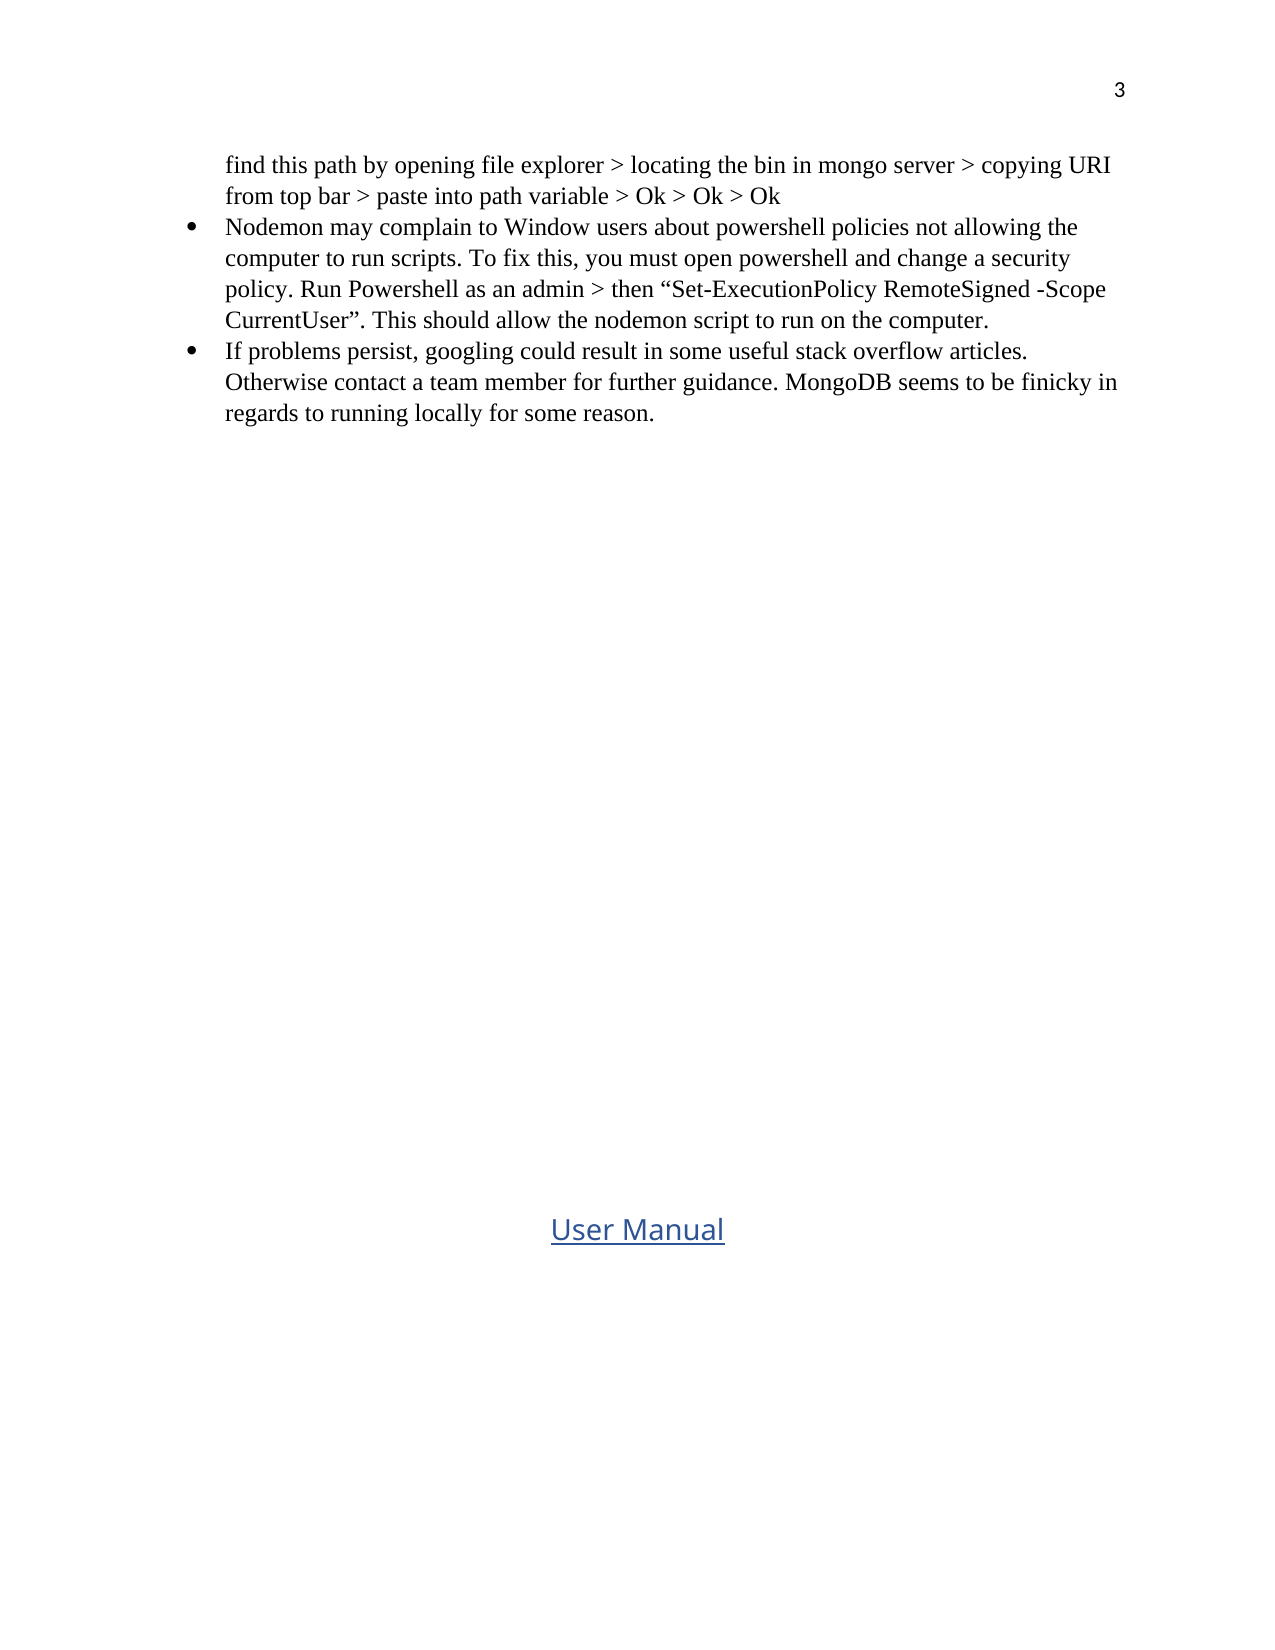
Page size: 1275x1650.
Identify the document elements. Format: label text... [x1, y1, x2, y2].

list Nodemon may complain to Window users about powershell policies not allowing the computer to run scripts. To fix this, you must open powershell and change a security policy. Run Powershell as an admin > then “Set-ExecutionPolicy RemoteSigned -Scope CurrentUser”. This should allow the nodemon script to run on the computer. [187, 212, 1125, 334]
list If problems persist, googling could result in some useful stack overflow articles. Otherwise contact a team member for further guidance. MongoDB seems to be finicky in regards to running locally for some reason. [187, 336, 1125, 427]
subtitle User Manual [150, 1209, 1125, 1249]
